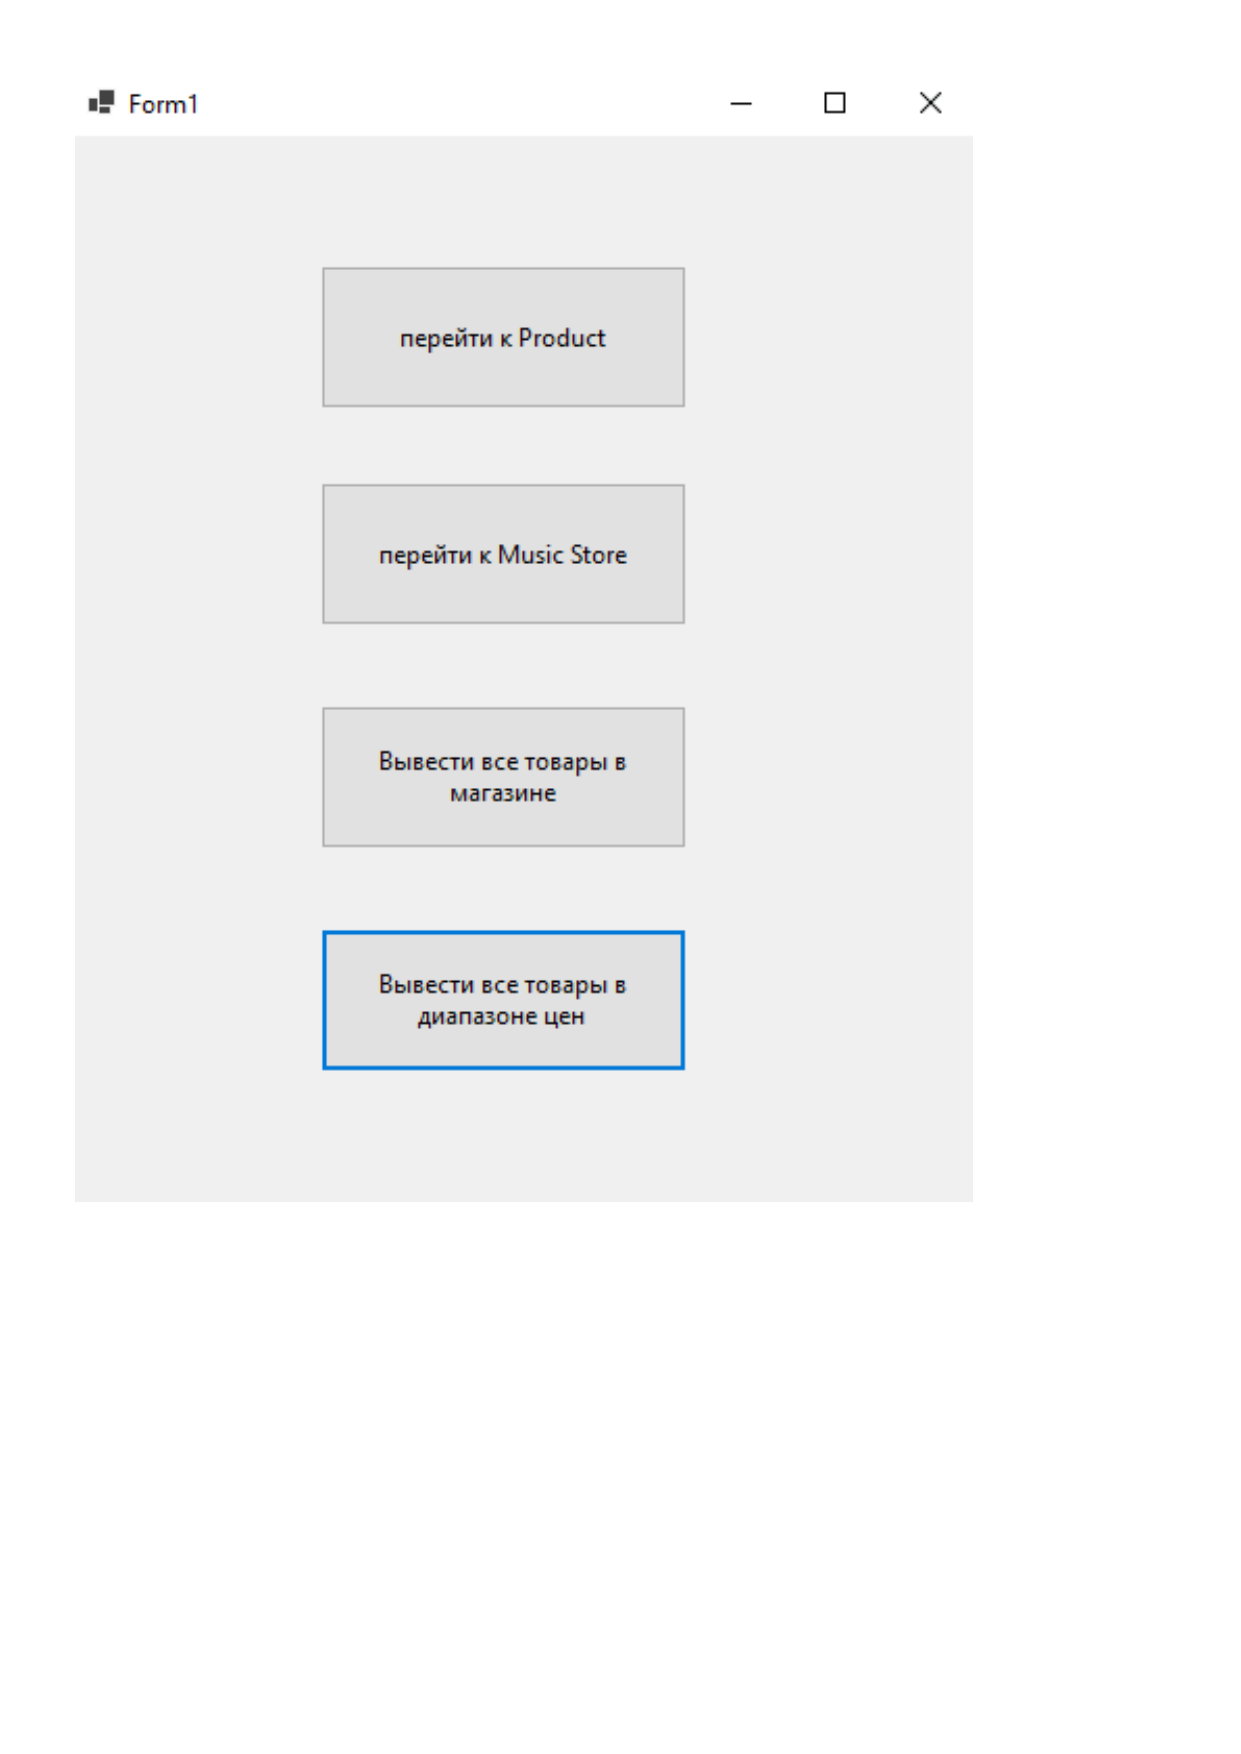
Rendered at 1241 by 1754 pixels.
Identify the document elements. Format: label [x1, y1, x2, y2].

picture [75, 75, 973, 1202]
